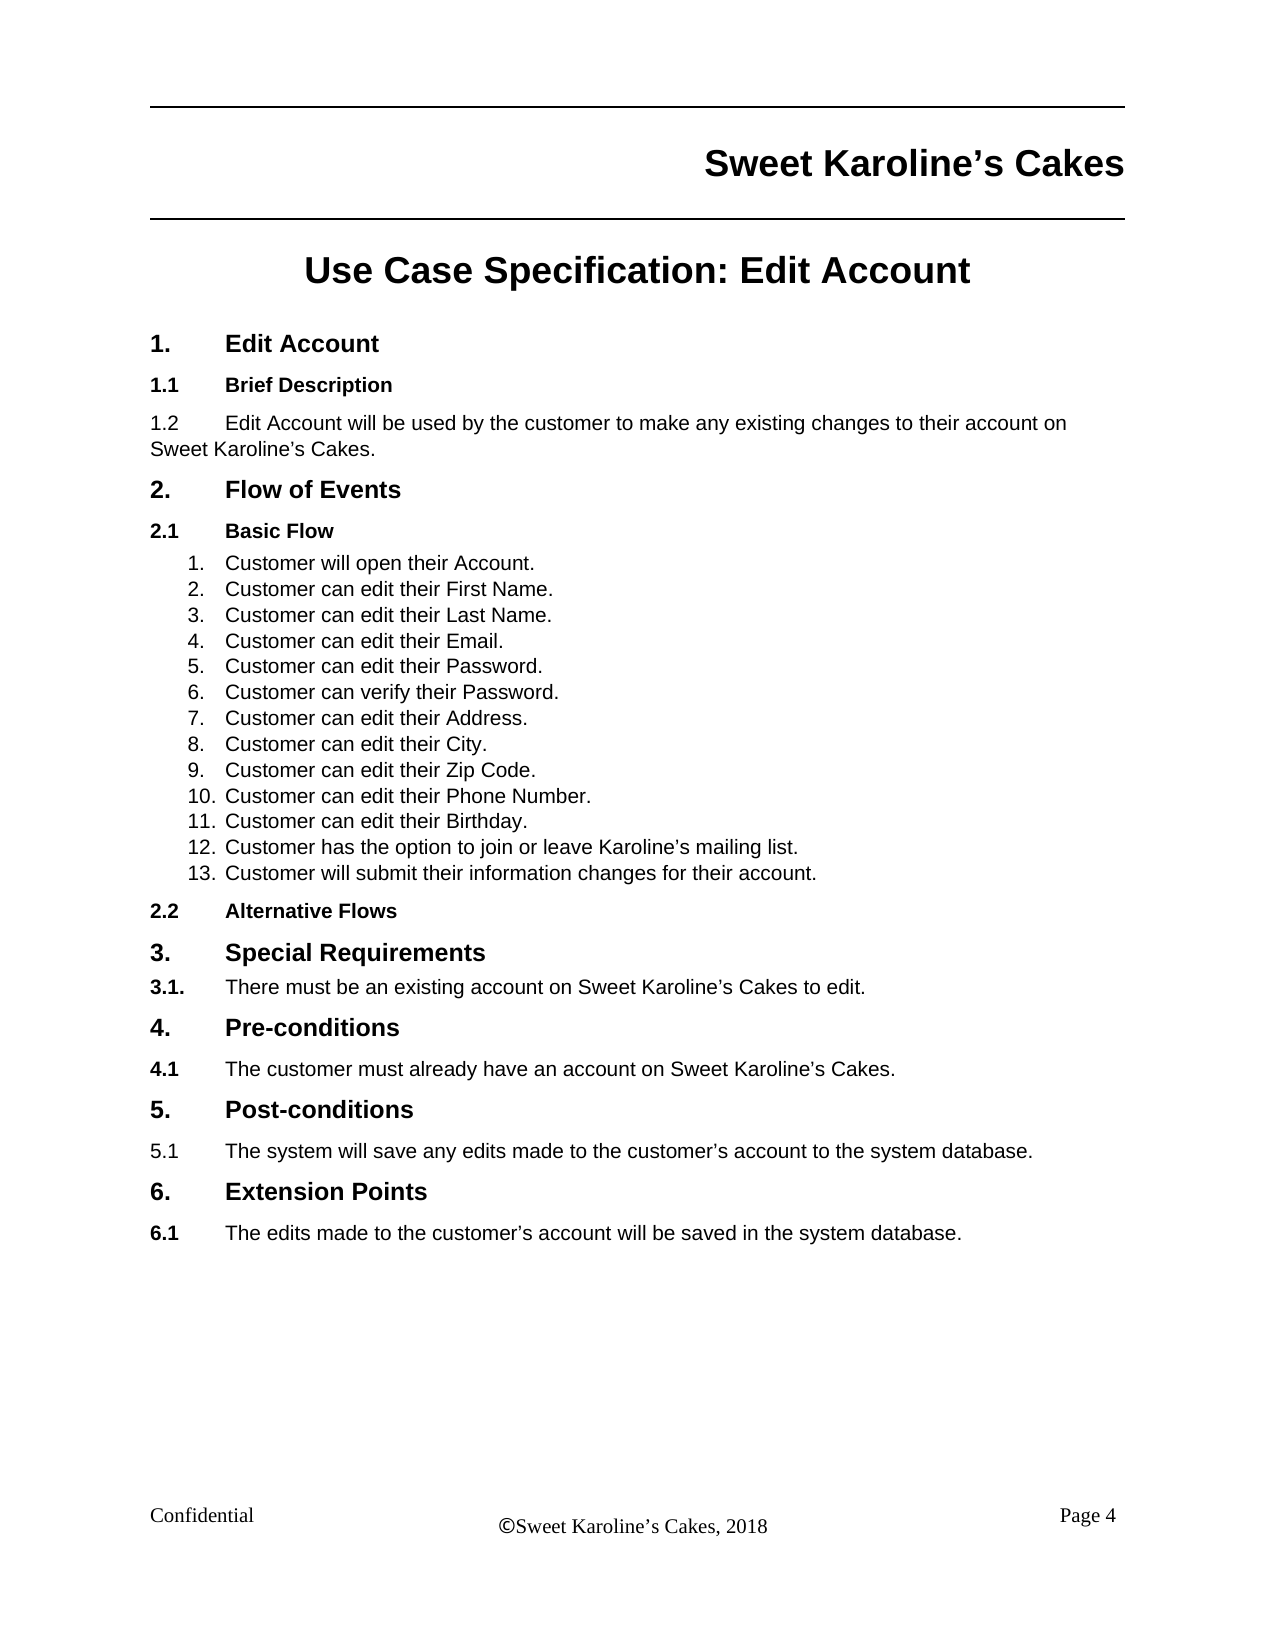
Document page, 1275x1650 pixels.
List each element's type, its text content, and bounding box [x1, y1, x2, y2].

subtitle The system will save any edits made to the customer’s account to the system database. [150, 1139, 1125, 1163]
text 3.1. There must be an existing account on Sweet Karoline’s Cakes to edit. [150, 975, 1125, 999]
subtitle Basic Flow [150, 519, 1125, 543]
list Customer can edit their City. [187, 732, 1125, 756]
subtitle The edits made to the customer’s account will be saved in the system database. [150, 1221, 1125, 1244]
list Customer can edit their Last Name. [187, 603, 1125, 627]
list Customer can edit their Password. [187, 654, 1125, 678]
list Customer will open their Account. [187, 551, 1125, 575]
list Customer will submit their information changes for their account. [187, 861, 1125, 885]
list Customer can edit their Birthday. [187, 809, 1125, 833]
list Customer can edit their Address. [187, 706, 1125, 730]
list Customer has the option to join or leave Karoline’s mailing list. [187, 835, 1125, 859]
subtitle Alternative Flows [150, 899, 1125, 923]
list Customer can edit their Zip Code. [187, 758, 1125, 782]
title Use Case Specification: Edit Account [150, 248, 1125, 291]
list Customer can edit their First Name. [187, 577, 1125, 601]
list Customer can verify their Password. [187, 680, 1125, 704]
subtitle Flow of Events [150, 475, 1125, 504]
subtitle Extension Points [150, 1177, 1125, 1206]
subtitle Post-conditions [150, 1095, 1125, 1124]
subtitle Brief Description [150, 373, 1125, 397]
subtitle Edit Account will be used by the customer to make any existing changes to their account on Sweet Karoline’s Cakes. [150, 411, 1125, 461]
subtitle The customer must already have an account on Sweet Karoline’s Cakes. [150, 1057, 1125, 1081]
subtitle Edit Account [150, 329, 1125, 358]
list Customer can edit their Phone Number. [187, 783, 1125, 807]
subtitle Pre-conditions [150, 1013, 1125, 1042]
list Customer can edit their Email. [187, 628, 1125, 652]
subtitle Special Requirements [150, 938, 1125, 966]
